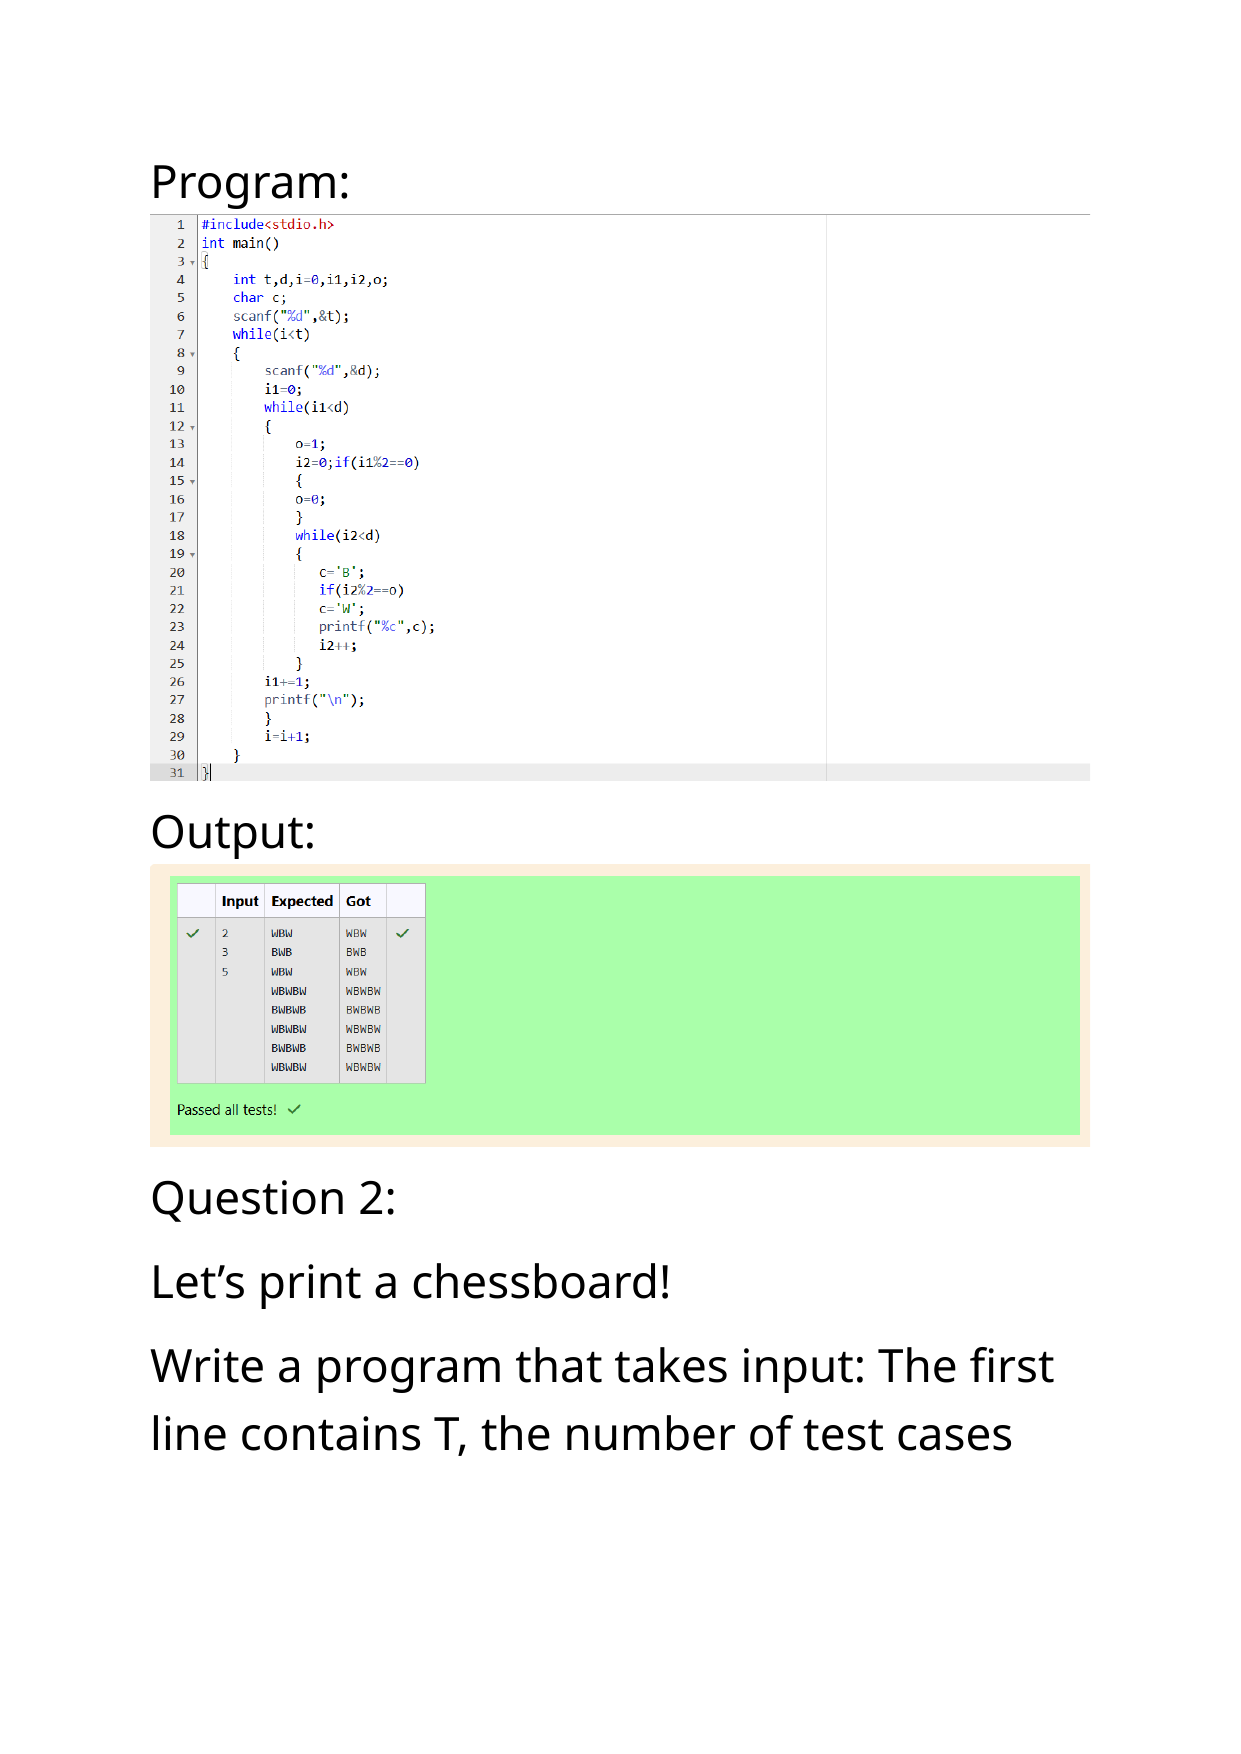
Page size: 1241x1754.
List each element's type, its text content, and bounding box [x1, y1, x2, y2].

text Write a program that takes input: The first line contains T, the number of test cases [150, 1334, 1090, 1463]
picture [150, 214, 1091, 781]
text Question 2: [150, 1166, 1090, 1228]
text Let’s print a chessboard! [150, 1250, 1090, 1312]
text Output: [150, 799, 1090, 863]
text Program: [150, 150, 1090, 214]
picture [150, 863, 1091, 1147]
